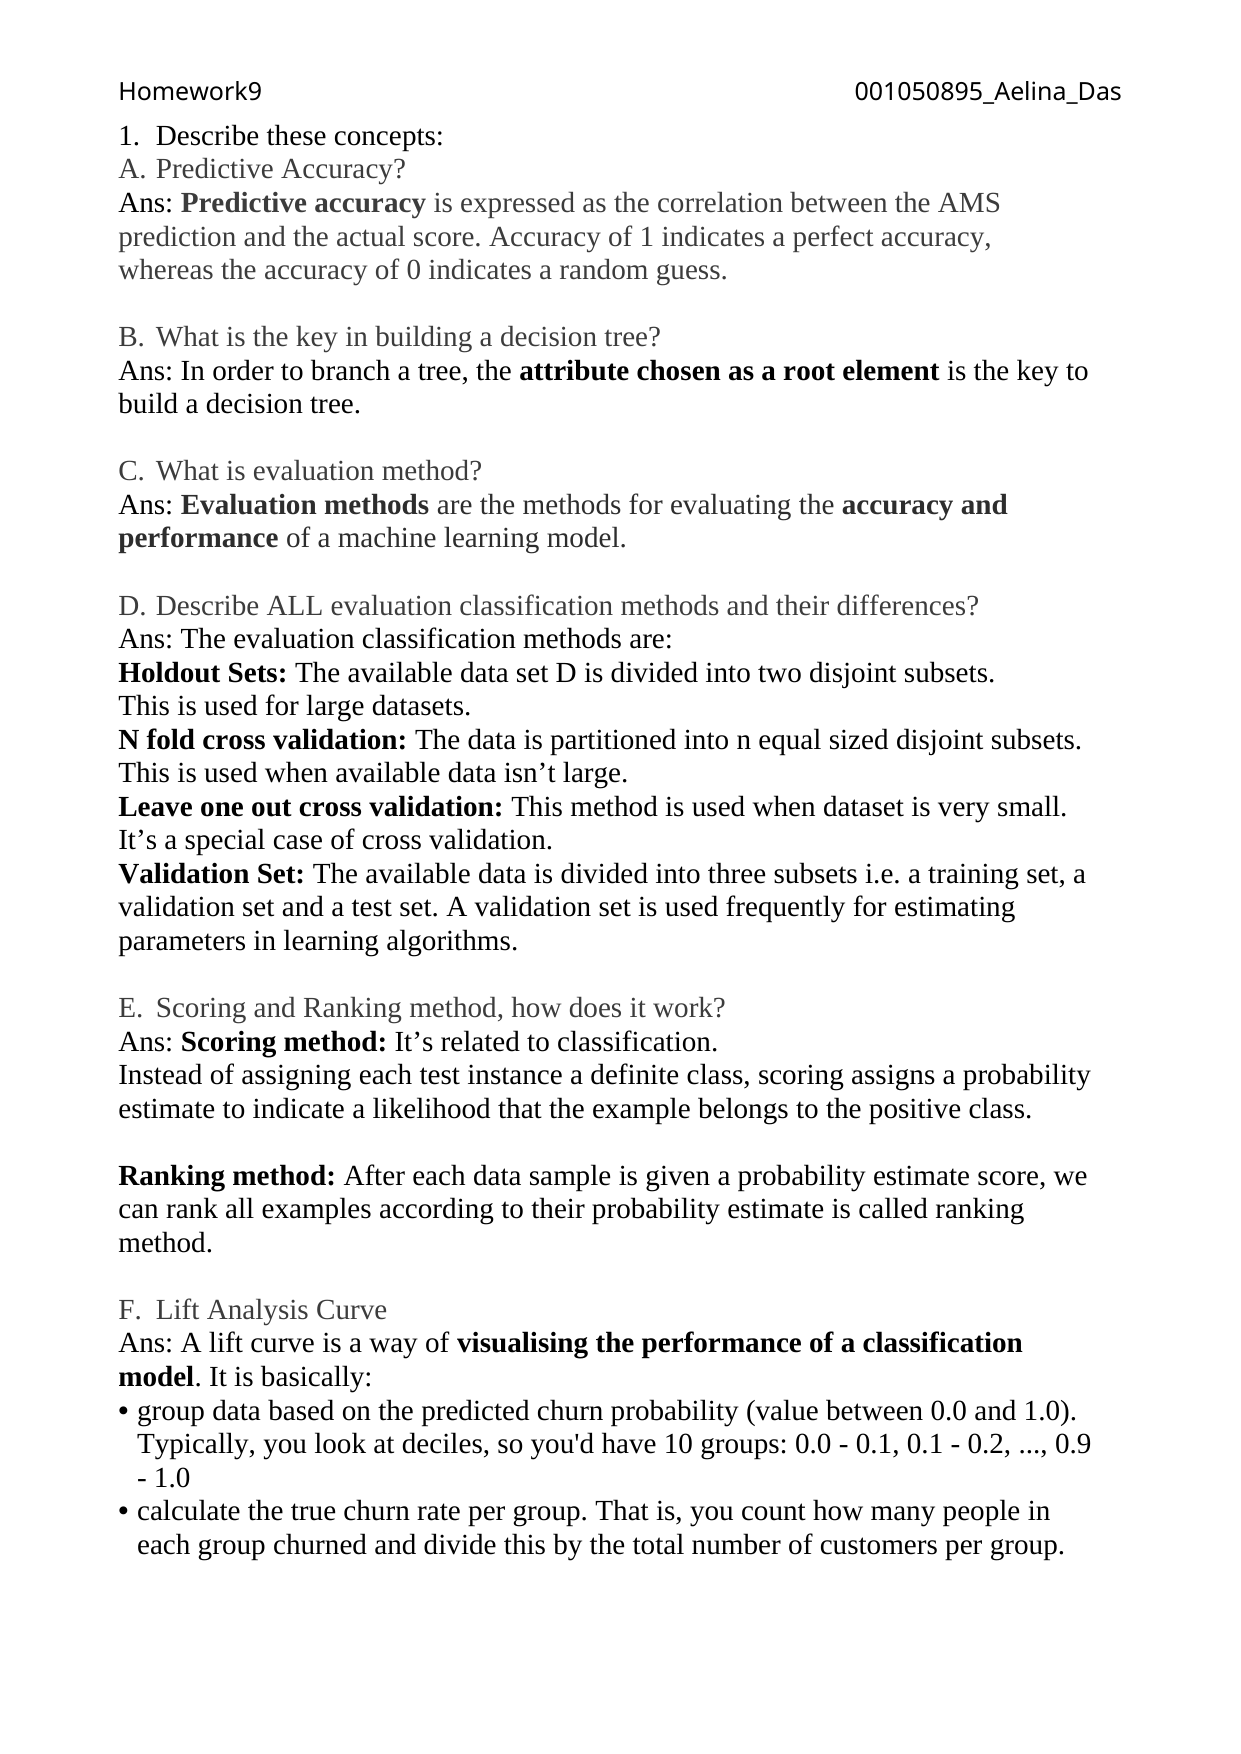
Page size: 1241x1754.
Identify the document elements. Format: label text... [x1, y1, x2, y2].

list calculate the true churn rate per group. That is, you count how many people in each group churned and divide this by the total number of customers per group. [118, 1493, 1093, 1560]
list Describe these concepts: [118, 118, 1093, 152]
text Instead of assigning each test instance a definite class, scoring assigns a probability estimate to indicate a likelihood that the example belongs to the positive class. [118, 1057, 1093, 1124]
text Ans: The evaluation classification methods are: [118, 621, 1093, 655]
text Ans: In order to branch a tree, the attribute chosen as a root element is the key to build a decision tree. [118, 353, 1093, 420]
text It’s a special case of cross validation. [118, 822, 1093, 856]
text Validation Set: The available data is divided into three subsets i.e. a training set, a validation set and a test set. A validation set is used frequently for estimating parameters in learning algorithms. [118, 856, 1093, 957]
list Describe ALL evaluation classification methods and their differences? [118, 588, 1093, 621]
list Lift Analysis Curve [118, 1292, 1093, 1326]
list Predictive Accuracy? [118, 152, 1093, 185]
list Scoring and Ranking method, how does it work? [118, 990, 1093, 1024]
text N fold cross validation: The data is partitioned into n equal sized disjoint subsets. [118, 722, 1093, 755]
text Ans: A lift curve is a way of visualising the performance of a classification model. It is basically: [118, 1326, 1093, 1393]
list What is evaluation method? [118, 453, 1093, 487]
text Ans: Evaluation methods are the methods for evaluating the accuracy and performance of a machine learning model. [118, 487, 1093, 554]
text Ans: Scoring method: It’s related to classification. [118, 1024, 1093, 1057]
list group data based on the predicted churn probability (value between 0.0 and 1.0). Typically, you look at deciles, so you'd have 10 groups: 0.0 - 0.1, 0.1 - 0.2, ..., 0.9 - 1.0 [118, 1393, 1093, 1493]
text Leave one out cross validation: This method is used when dataset is very small. [118, 789, 1093, 822]
text This is used for large datasets. [118, 688, 1093, 722]
text Ranking method: After each data sample is given a probability estimate score, we can rank all examples according to their probability estimate is called ranking method. [118, 1158, 1093, 1258]
text This is used when available data isn’t large. [118, 755, 1093, 789]
list What is the key in building a decision tree? [118, 319, 1093, 353]
text Ans: Predictive accuracy is expressed as the correlation between the AMS prediction and the actual score. Accuracy of 1 indicates a perfect accuracy, whereas the accuracy of 0 indicates a random guess. [118, 185, 1093, 286]
text Holdout Sets: The available data set D is divided into two disjoint subsets. [118, 655, 1093, 688]
